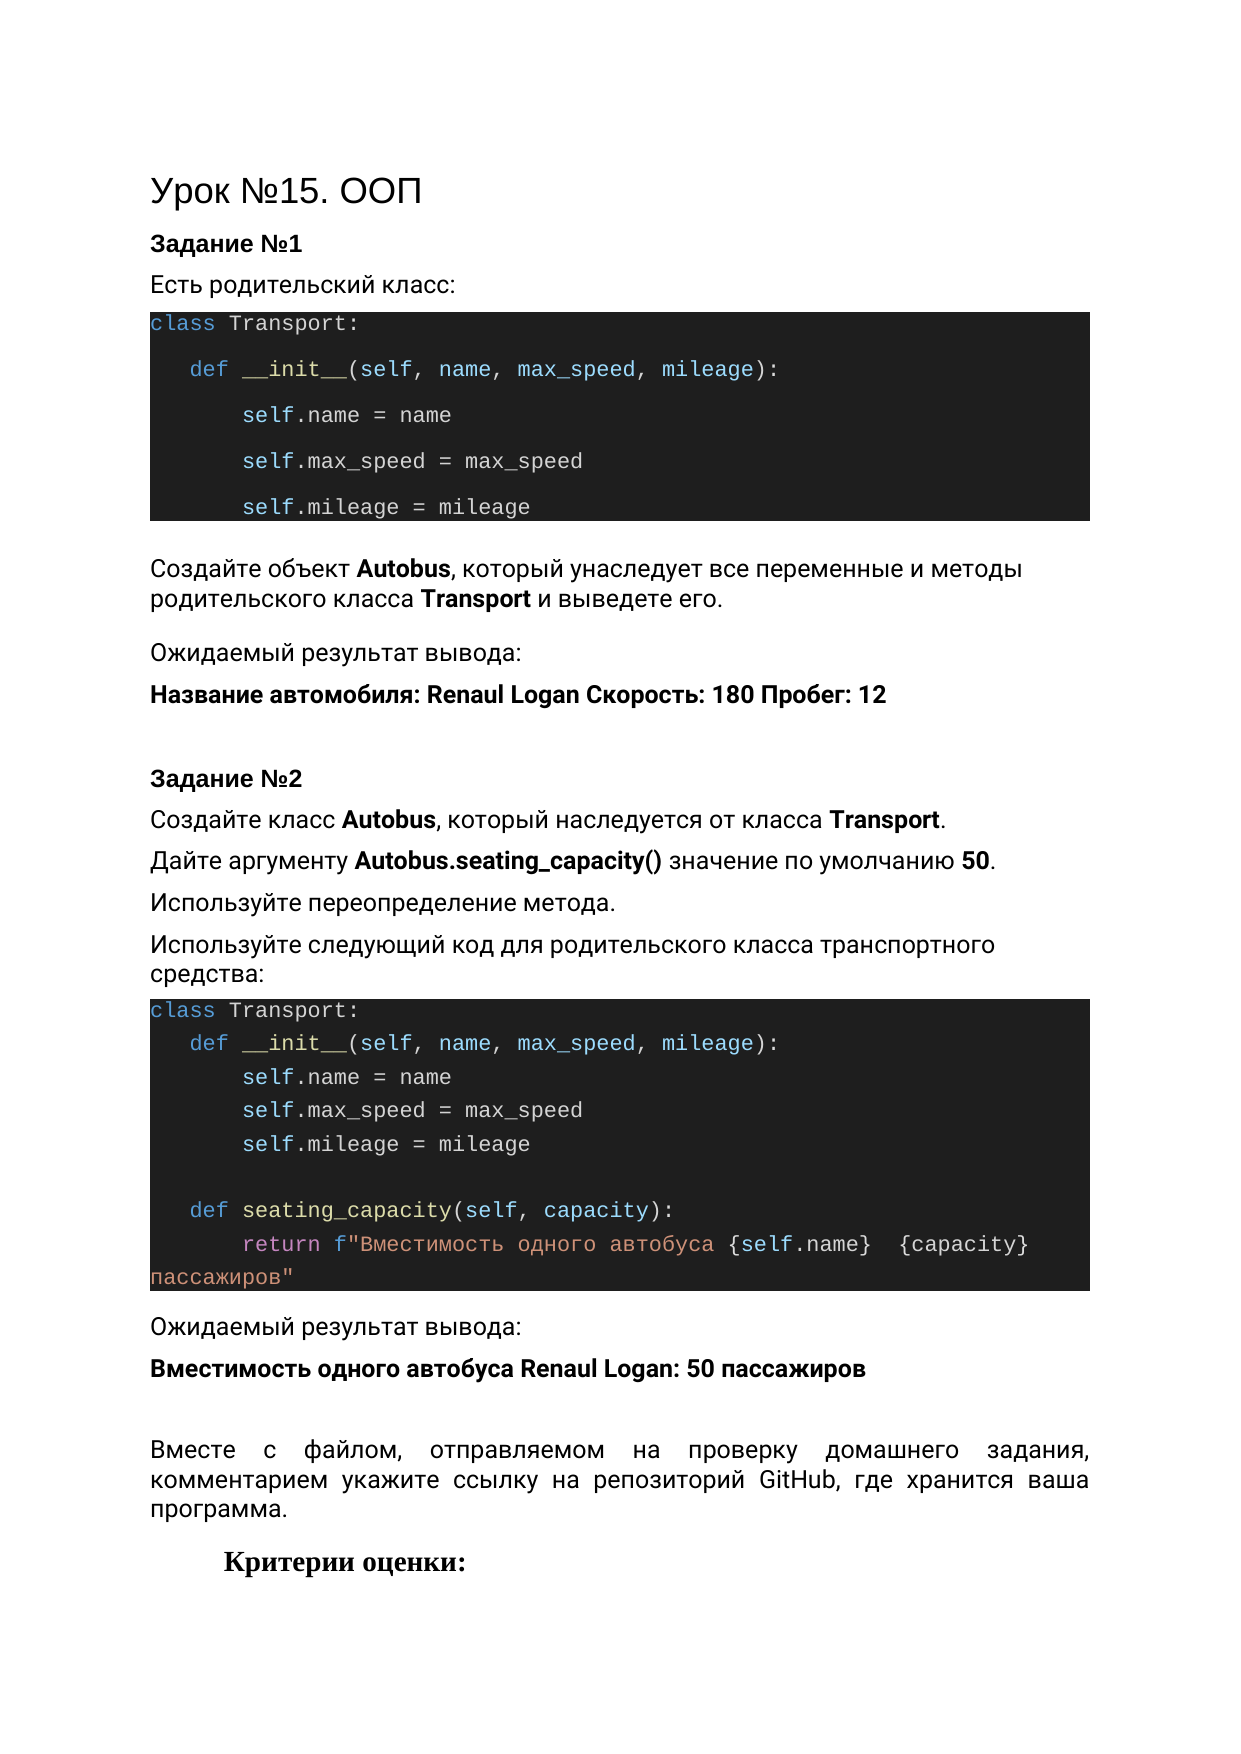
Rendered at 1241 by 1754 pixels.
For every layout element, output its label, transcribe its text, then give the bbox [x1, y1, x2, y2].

text return f"Вместимость одного автобуса {self.name} {capacity} пассажиров" [150, 1233, 1090, 1291]
text def seating_capacity(self, capacity): [150, 1200, 1090, 1224]
text Используйте переопределение метода. [150, 888, 1090, 918]
text class Transport: [150, 999, 1090, 1024]
text Ожидаемый результат вывода: [150, 1312, 1090, 1342]
text Используйте следующий код для родительского класса транспортного средства: [150, 930, 1090, 989]
text Создайте класс Autobus, который наследуется от класса Transport. [150, 805, 1090, 834]
subtitle Создайте объект Autobus, который унаследует все переменные и методы родительского класса Transport и выведете его. [150, 555, 1090, 613]
text self.mileage = mileage [150, 496, 1090, 521]
subtitle Урок №15. ООП [150, 169, 1090, 211]
text Ожидаемый результат вывода: [150, 638, 1090, 667]
text Задание №2 [150, 763, 1090, 792]
text self.name = name [150, 404, 1090, 429]
text def __init__(self, name, max_speed, mileage): [150, 1032, 1090, 1057]
text Дайте аргументу Autobus.seating_capacity() значение по умолчанию 50. [150, 847, 1090, 876]
text Вместимость одного автобуса Renaul Logan: 50 пассажиров [150, 1354, 1090, 1383]
text Название автомобиля: Renaul Logan Скорость: 180 Пробег: 12 [150, 680, 1090, 709]
text self.name = name [150, 1066, 1090, 1091]
text Задание №1 [150, 229, 1090, 258]
text Вместе с файлом, отправляемом на проверку домашнего задания, комментарием укажите ссылку на репозиторий GitHub, где хранится ваша программа. [150, 1436, 1090, 1523]
text Есть родительский класс: [150, 271, 1090, 300]
text self.max_speed = max_speed [150, 1099, 1090, 1124]
text self.mileage = mileage [150, 1133, 1090, 1158]
text class Transport: [150, 312, 1090, 337]
text self.max_speed = max_speed [150, 450, 1090, 475]
text def __init__(self, name, max_speed, mileage): [150, 358, 1090, 383]
text Критерии оценки: [150, 1544, 1090, 1578]
